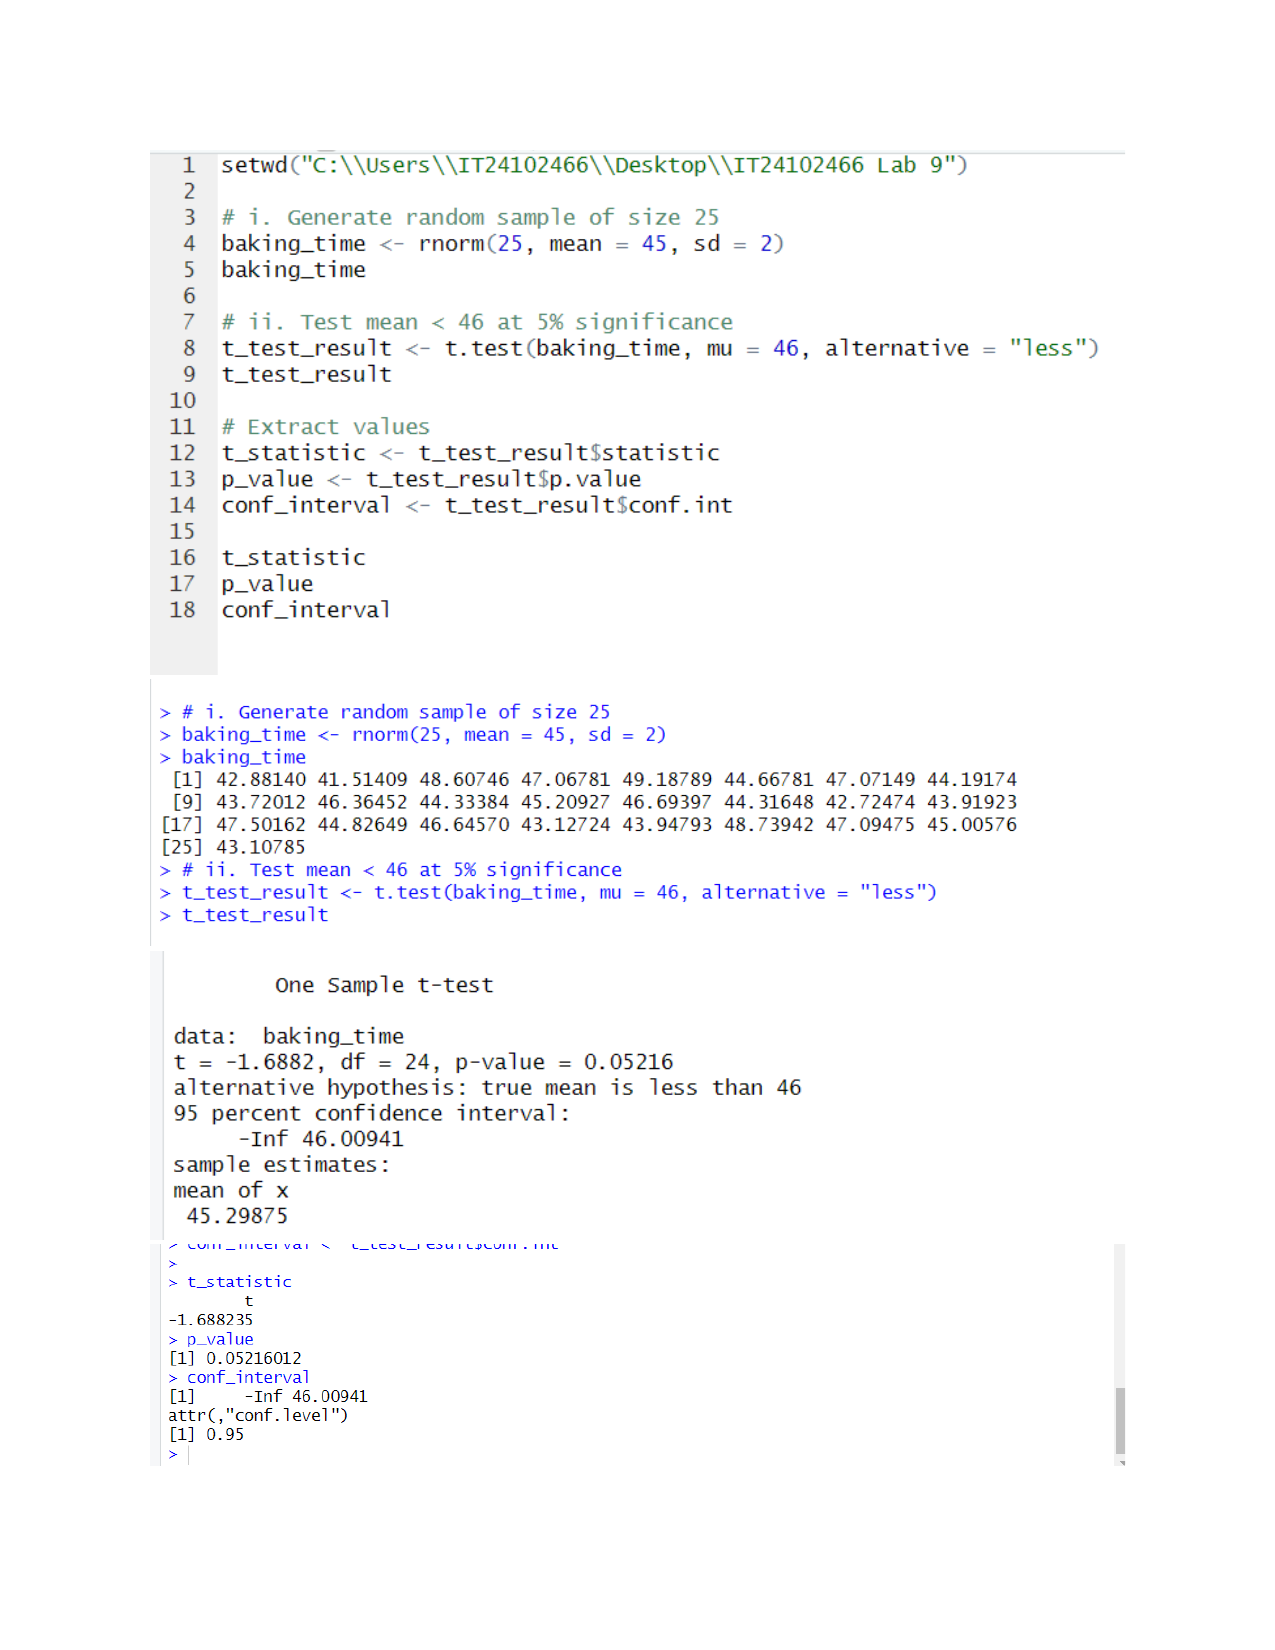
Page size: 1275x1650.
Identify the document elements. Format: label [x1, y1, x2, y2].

picture [150, 1244, 1125, 1466]
picture [150, 150, 1125, 675]
picture [150, 951, 1125, 1240]
picture [150, 679, 1125, 946]
